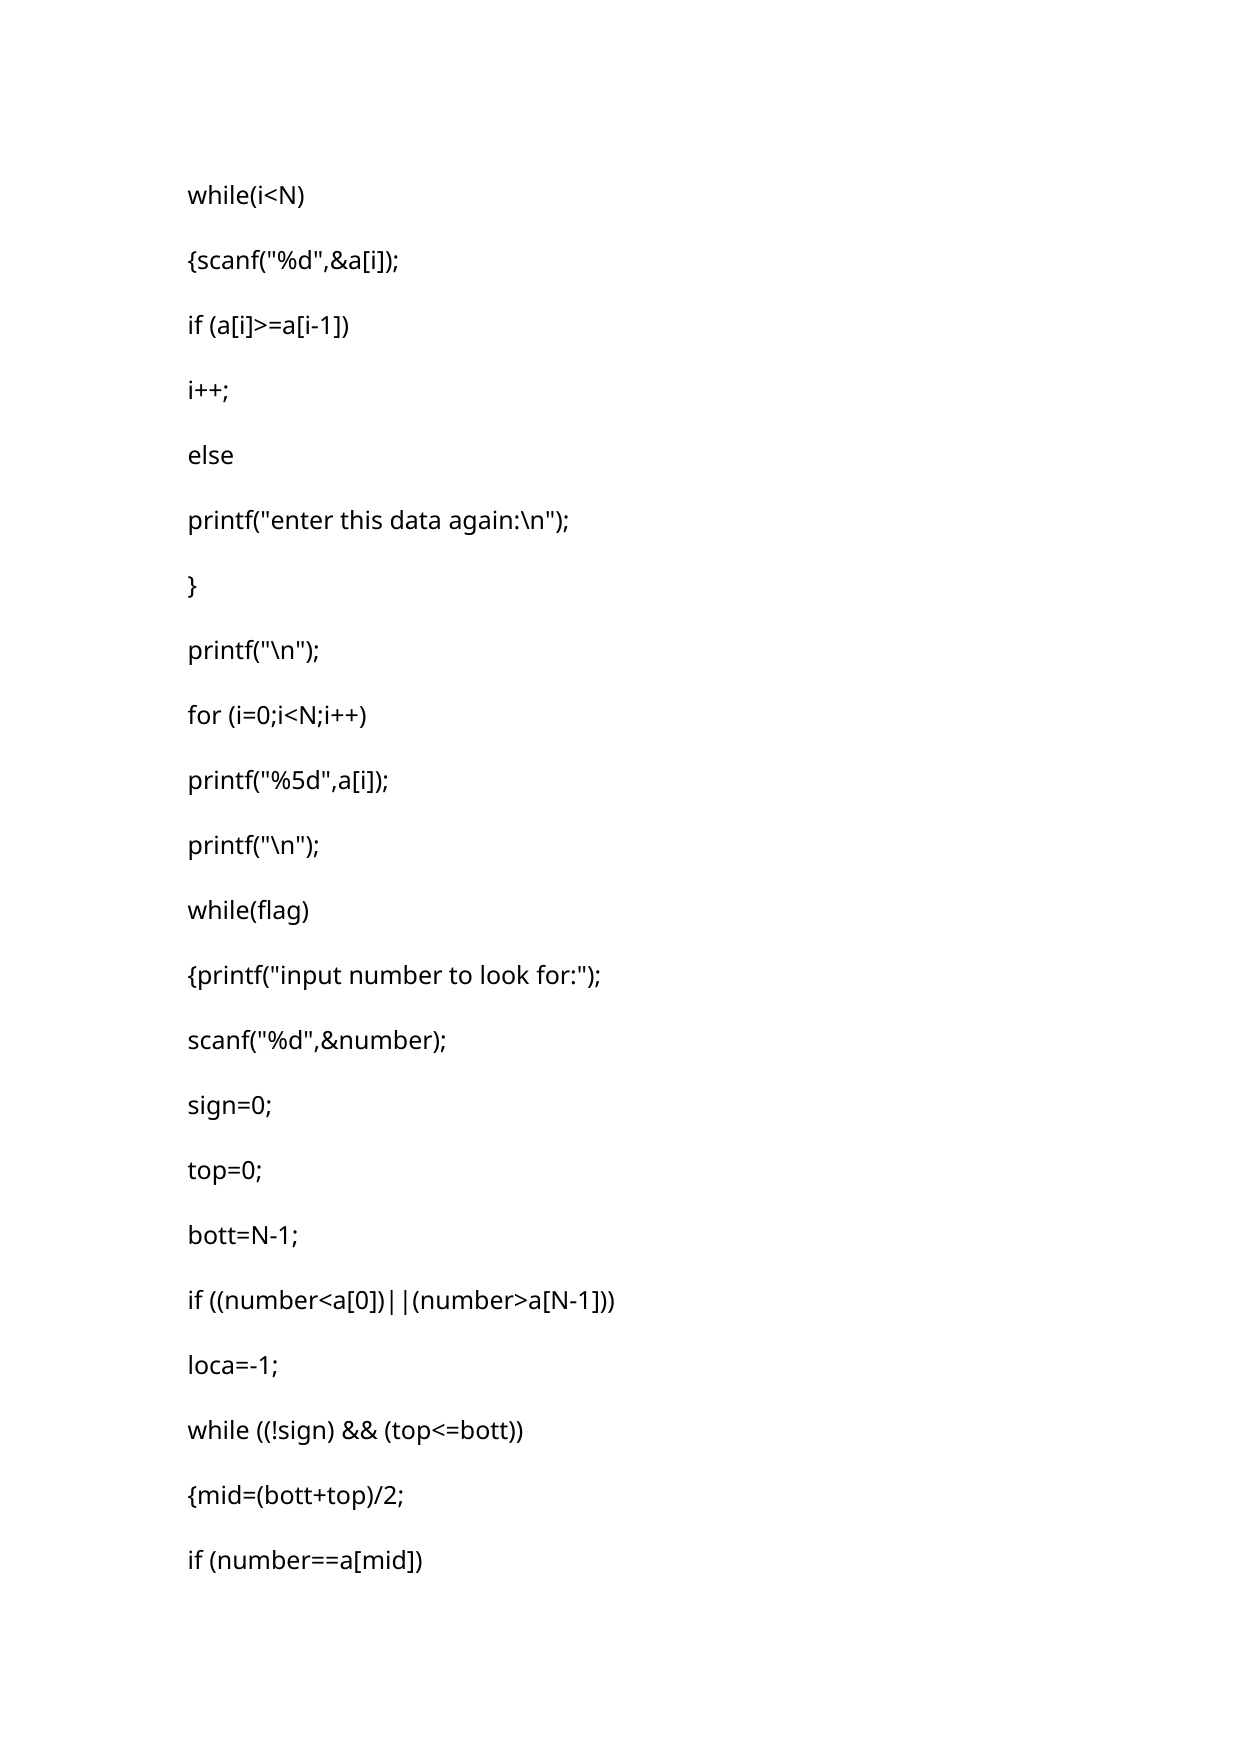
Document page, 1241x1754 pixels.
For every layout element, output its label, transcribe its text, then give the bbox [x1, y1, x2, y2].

text if ((number<a[0])||(number>a[N-1])) loca=-1; [187, 1267, 1053, 1397]
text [187, 1397, 1053, 1592]
text i++; else printf("enter this data again:\n"); } printf("\n"); for (i=0;i<N;i++) printf("%5d",a[i]); printf("\n"); while(flag) {printf("input number to look for:"); scanf("%d",&number); sign=0; [187, 357, 1053, 1137]
text bott=N-1; [187, 1202, 1053, 1267]
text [187, 162, 1053, 357]
text top=0; [187, 1137, 1053, 1202]
